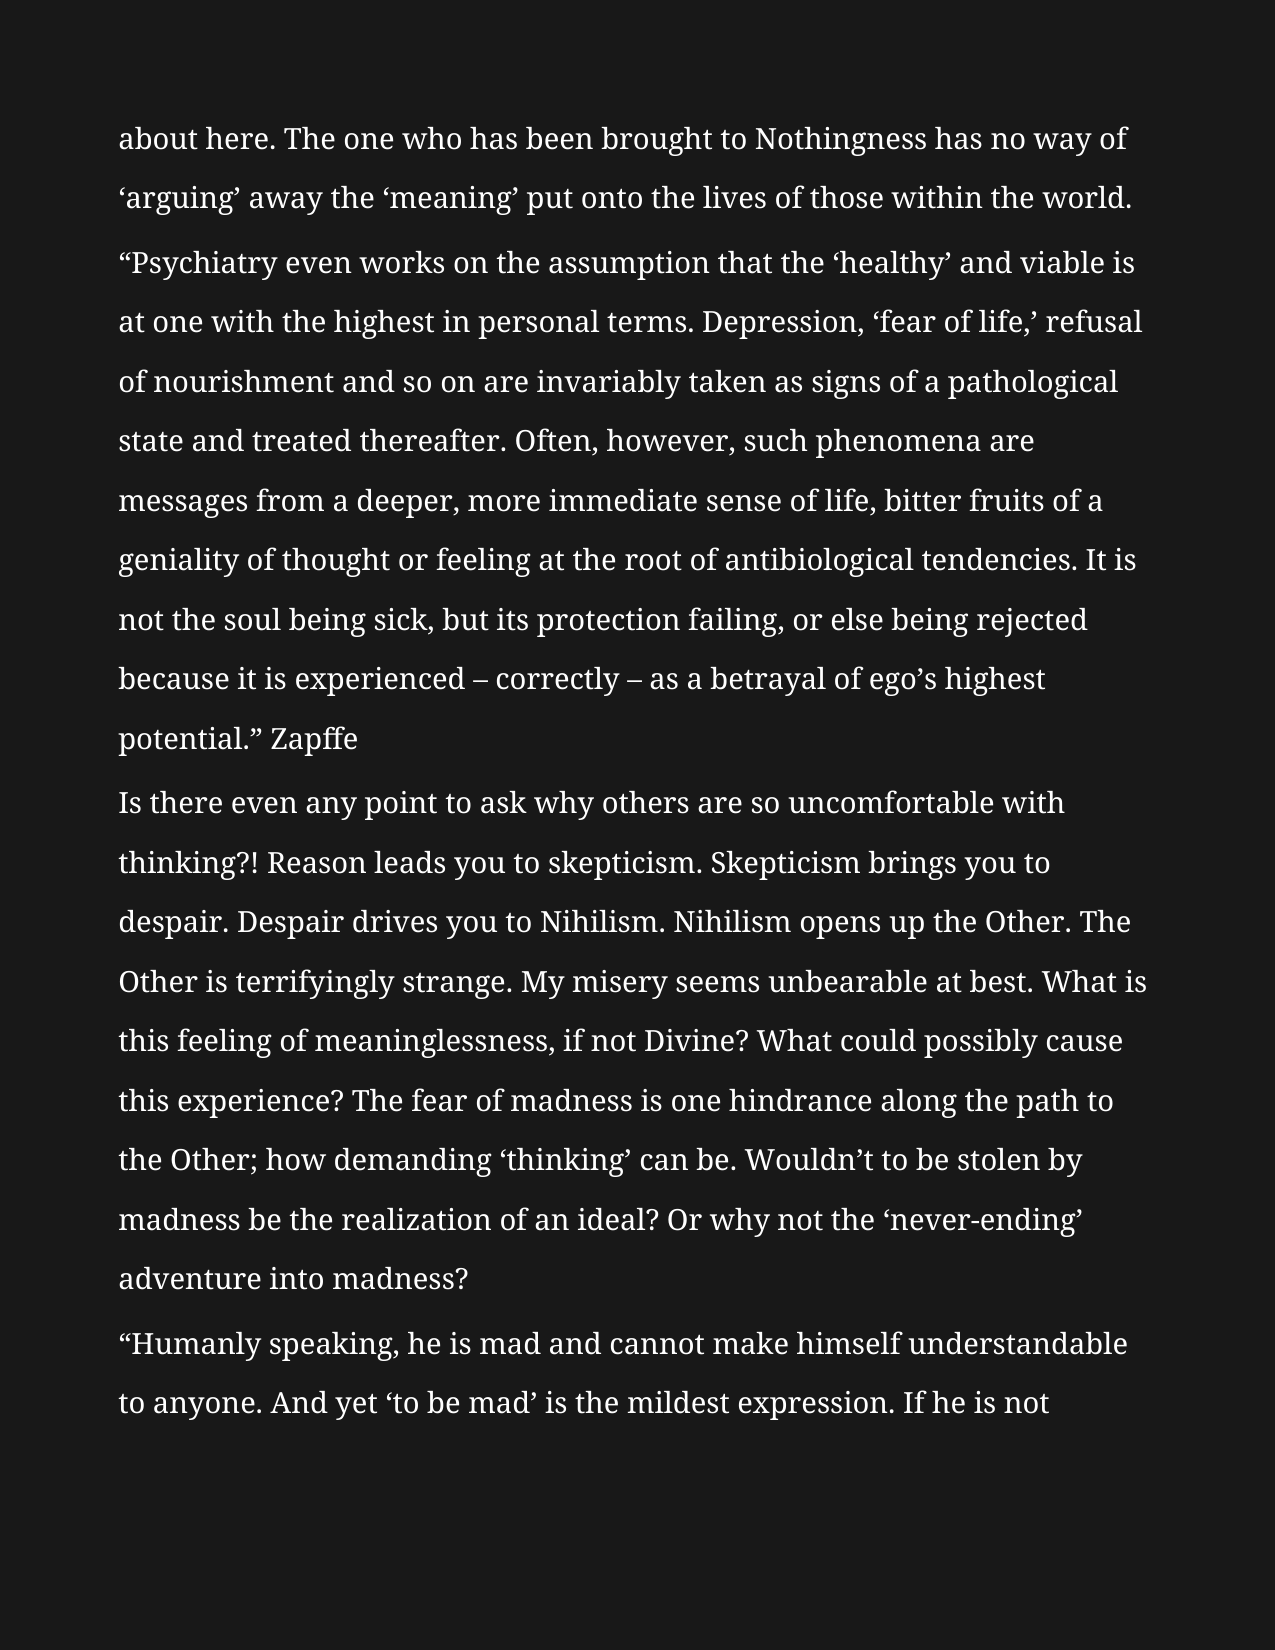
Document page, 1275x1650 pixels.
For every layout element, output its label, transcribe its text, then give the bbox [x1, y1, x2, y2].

text “Psychiatry even works on the assumption that the ‘healthy’ and viable is at one with the highest in personal terms. Depression, ‘fear of life,’ refusal of nourishment and so on are invariably taken as signs of a pathological state and treated thereafter. Often, however, such phenomena are messages from a deeper, more immediate sense of life, bitter fruits of a geniality of thought or feeling at the root of antibiological tendencies. It is not the soul being sick, but its protection failing, or else being rejected because it is experienced – correctly – as a betrayal of ego’s highest potential.” Zapffe [118, 242, 1157, 758]
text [118, 1323, 1157, 1422]
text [118, 118, 1157, 217]
text Is there even any point to ask why others are so uncomfortable with thinking?! Reason leads you to skepticism. Skepticism brings you to despair. Despair drives you to Nihilism. Nihilism opens up the Other. The Other is terrifyingly strange. My misery seems unbearable at best. What is this feeling of meaninglessness, if not Divine? What could possibly cause this experience? The fear of madness is one hindrance along the path to the Other; how demanding ‘thinking’ can be. Wouldn’t to be stolen by madness be the realization of an ideal? Or why not the ‘never-ending’ adventure into madness? [118, 783, 1157, 1298]
